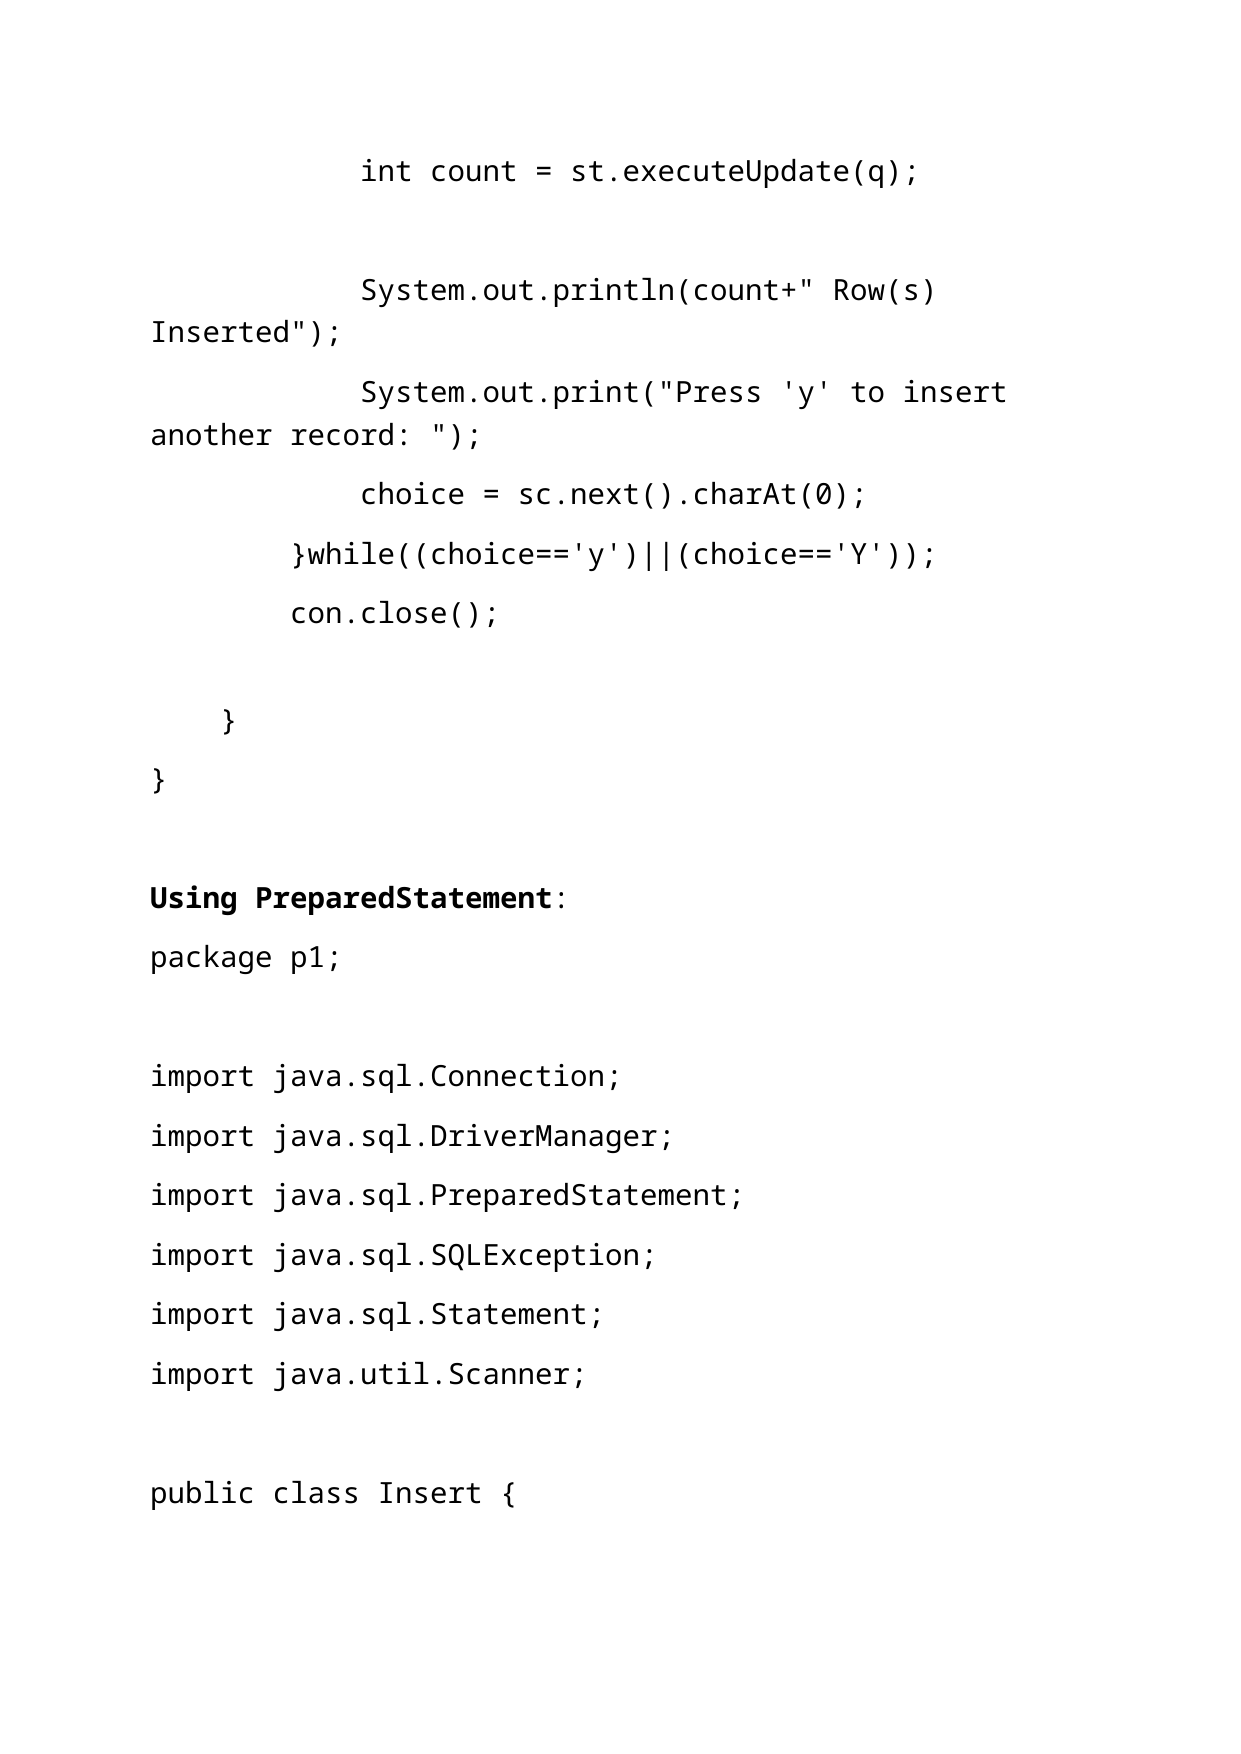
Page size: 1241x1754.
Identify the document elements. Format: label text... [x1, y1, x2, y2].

text }while((choice=='y')||(choice=='Y')); [150, 533, 1090, 573]
text System.out.println(count+" Row(s) Inserted"); [150, 269, 1090, 351]
text con.close(); [150, 592, 1090, 632]
text import java.util.Scanner; [150, 1353, 1090, 1393]
text import java.sql.Statement; [150, 1294, 1090, 1333]
text } [150, 699, 1090, 738]
text package p1; [150, 937, 1090, 976]
text import java.sql.SQLException; [150, 1234, 1090, 1274]
text import java.sql.PreparedStatement; [150, 1175, 1090, 1214]
text import java.sql.DriverManager; [150, 1115, 1090, 1155]
text int count = st.executeUpdate(q); [150, 150, 1090, 190]
text import java.sql.Connection; [150, 1056, 1090, 1095]
text System.out.print("Press 'y' to insert another record: "); [150, 371, 1090, 454]
text } [150, 758, 1090, 798]
text Using PreparedStatement: [150, 877, 1090, 917]
text choice = sc.next().charAt(0); [150, 473, 1090, 513]
text public class Insert { [150, 1472, 1090, 1512]
